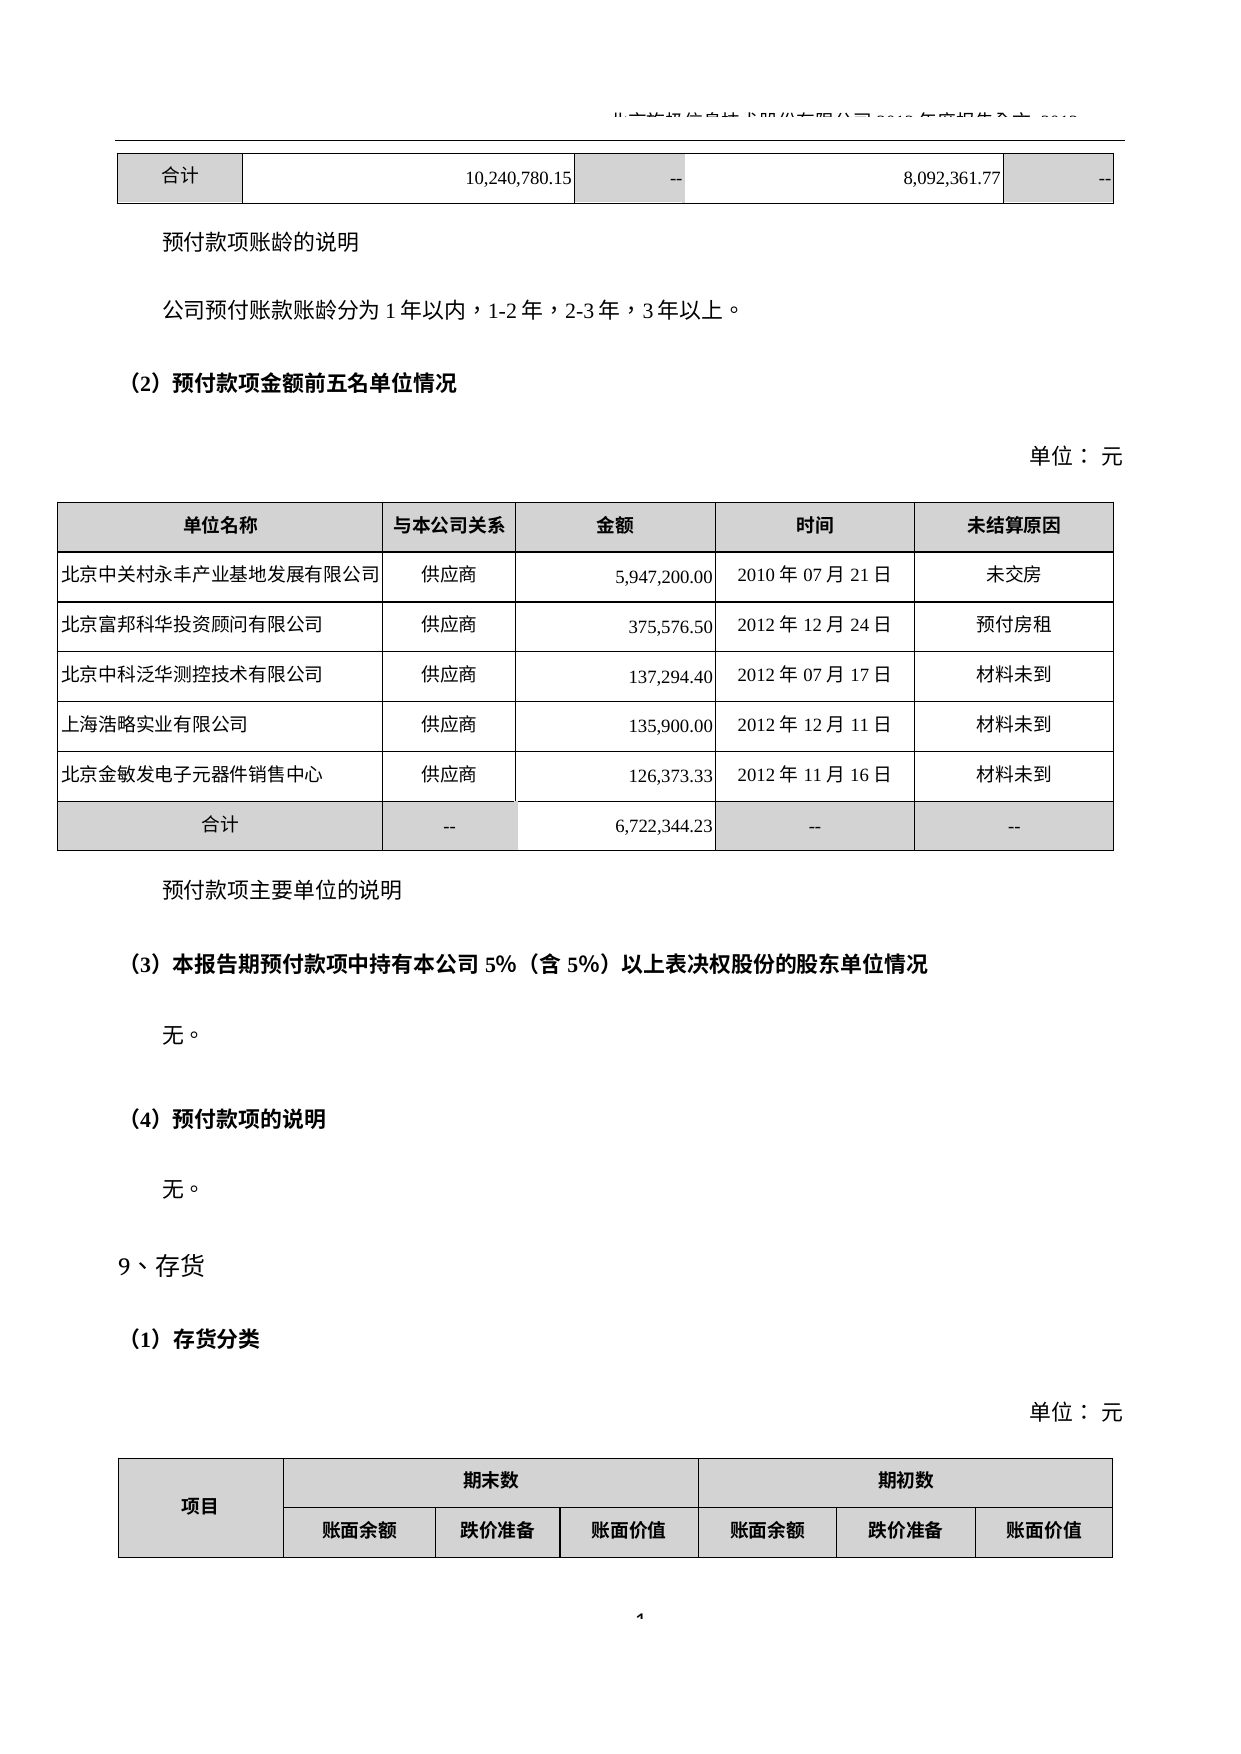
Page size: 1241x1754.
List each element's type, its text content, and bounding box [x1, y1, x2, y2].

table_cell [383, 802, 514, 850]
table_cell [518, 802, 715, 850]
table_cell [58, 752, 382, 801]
subtitle （2）预付款项金额前五名单位情况 [118, 368, 932, 398]
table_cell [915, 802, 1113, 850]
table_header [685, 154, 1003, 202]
text 单位： 元 [48, 441, 1123, 471]
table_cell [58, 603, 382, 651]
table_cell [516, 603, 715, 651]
text 预付款项主要单位的说明 [162, 875, 932, 905]
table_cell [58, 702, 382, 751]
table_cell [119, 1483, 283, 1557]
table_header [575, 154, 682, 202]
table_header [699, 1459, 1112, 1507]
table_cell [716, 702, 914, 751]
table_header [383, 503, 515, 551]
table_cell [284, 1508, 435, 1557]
subtitle （3）本报告期预付款项中持有本公司 5％（含 5％）以上表决权股份的股东单位情况 无。 [118, 949, 932, 1050]
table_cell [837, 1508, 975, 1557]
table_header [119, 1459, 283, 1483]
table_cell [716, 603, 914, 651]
subtitle （4）预付款项的说明 无。 [118, 1104, 329, 1204]
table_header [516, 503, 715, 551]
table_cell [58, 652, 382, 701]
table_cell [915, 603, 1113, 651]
text 单位： 元 [48, 1397, 1123, 1427]
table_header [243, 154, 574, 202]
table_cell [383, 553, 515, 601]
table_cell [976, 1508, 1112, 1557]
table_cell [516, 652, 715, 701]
subtitle （1）存货分类 [118, 1324, 932, 1354]
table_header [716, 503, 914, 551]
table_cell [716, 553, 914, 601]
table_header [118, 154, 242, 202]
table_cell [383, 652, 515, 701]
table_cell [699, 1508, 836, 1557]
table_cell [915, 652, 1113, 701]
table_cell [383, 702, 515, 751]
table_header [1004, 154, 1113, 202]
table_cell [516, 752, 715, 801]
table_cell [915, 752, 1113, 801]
subtitle 9、存货 [118, 1248, 932, 1283]
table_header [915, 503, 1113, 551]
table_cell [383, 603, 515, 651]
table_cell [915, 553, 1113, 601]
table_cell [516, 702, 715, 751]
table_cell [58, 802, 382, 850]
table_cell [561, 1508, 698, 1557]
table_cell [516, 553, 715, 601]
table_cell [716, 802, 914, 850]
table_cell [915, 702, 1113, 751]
text 公司预付账款账龄分为1年以内，1-2年，2-3年，3年以上。 [162, 295, 932, 324]
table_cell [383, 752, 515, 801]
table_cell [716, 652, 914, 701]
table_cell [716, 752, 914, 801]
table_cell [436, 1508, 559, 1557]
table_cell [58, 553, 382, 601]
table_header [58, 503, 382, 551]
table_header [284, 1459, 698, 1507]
text 预付款项账龄的说明 [162, 227, 932, 257]
